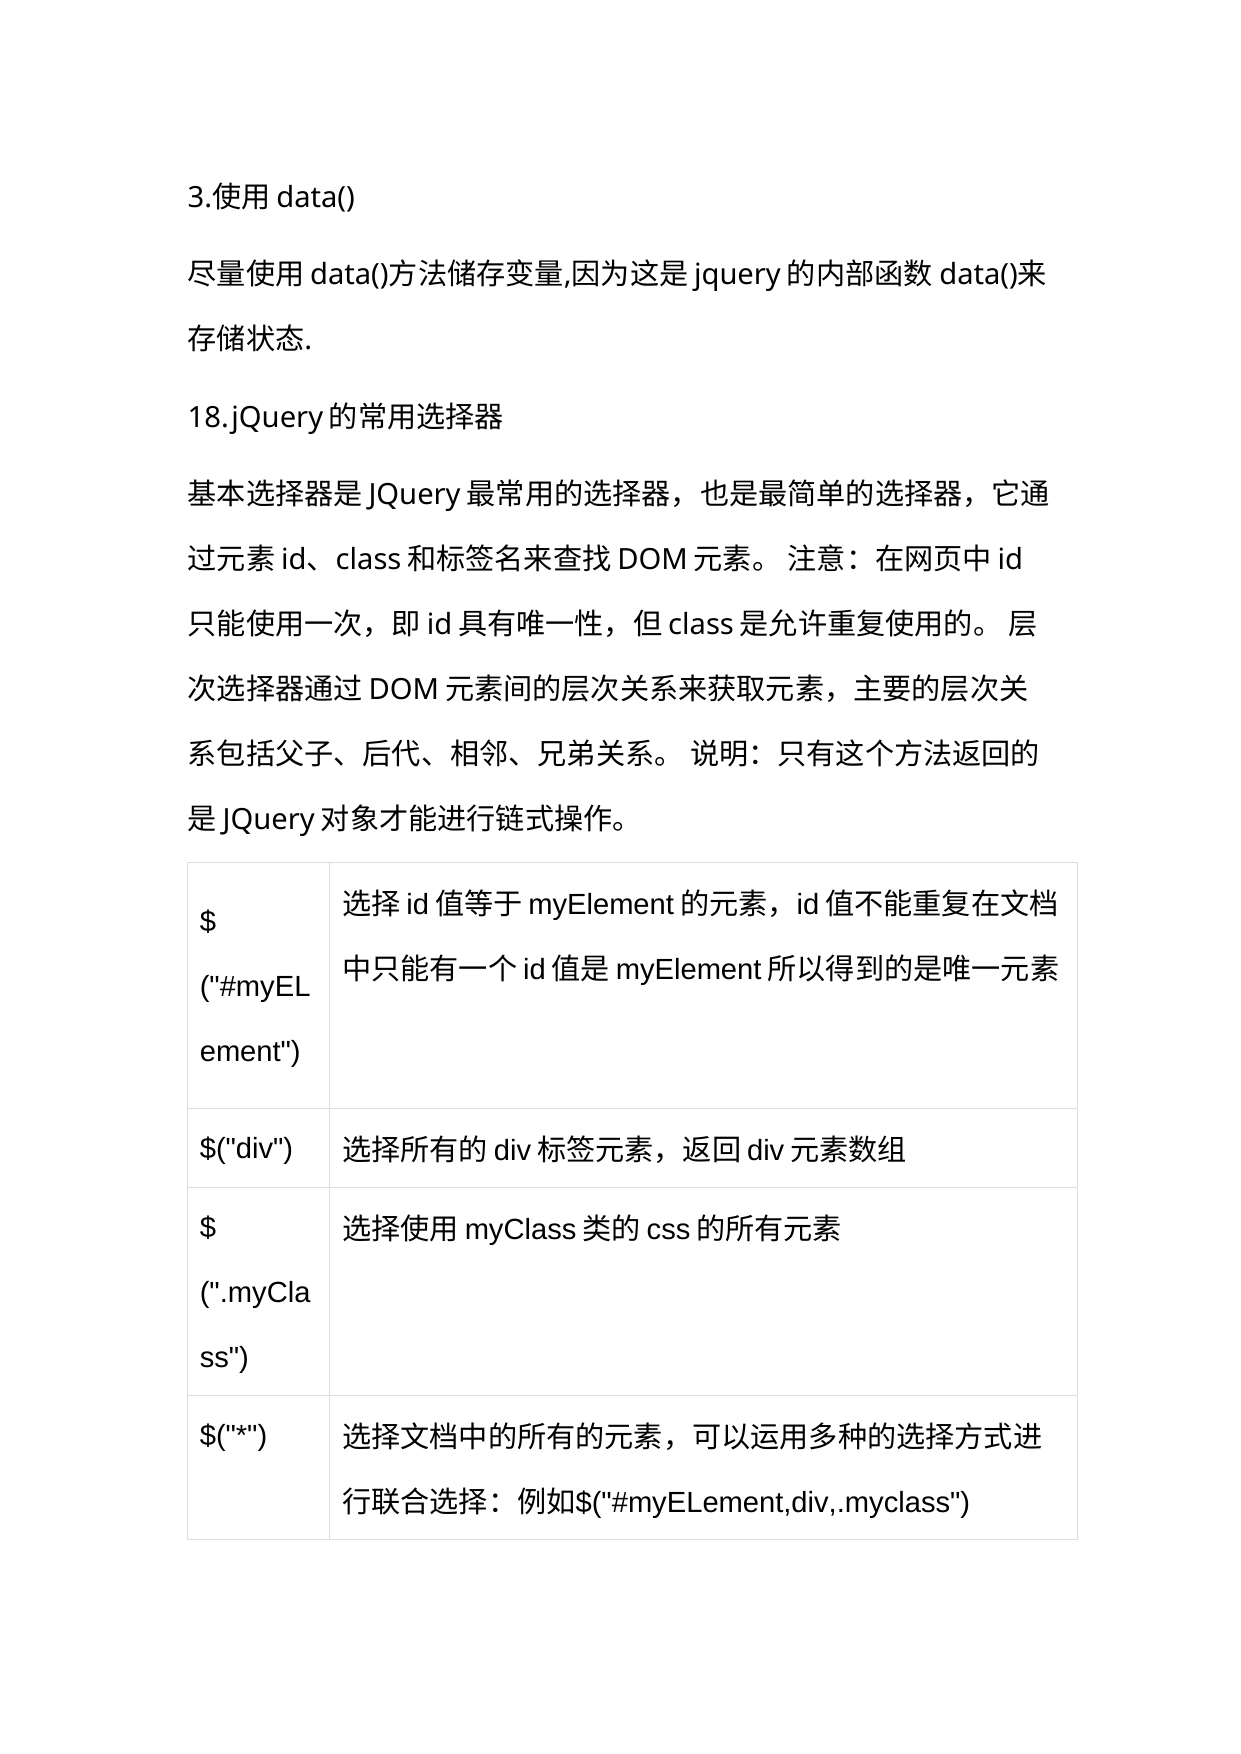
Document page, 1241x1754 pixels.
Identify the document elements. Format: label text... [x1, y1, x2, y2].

table_cell 选择文档中的所有的元素，可以运用多种的选择方式进行联合选择：例如$("#myELement,div,.myclass") [330, 1396, 1077, 1539]
table_cell 选择使用myClass类的css的所有元素 [330, 1188, 1077, 1395]
table_cell $("div") [188, 1109, 329, 1187]
table_cell 选择所有的div标签元素，返回div元素数组 [330, 1109, 1077, 1187]
table_cell $("*") [188, 1396, 329, 1539]
table_header $("#myELement") [188, 863, 329, 1108]
table_header 选择id值等于myElement的元素，id值不能重复在文档中只能有一个id值是myElement所以得到的是唯一元素 [330, 863, 1077, 1108]
table_cell $(".myClass") [188, 1188, 329, 1395]
list 基本选择器是JQuery最常用的选择器，也是最简单的选择器，它通过元素id、class和标签名来查找DOM元素。 注意：在网页中id只能使用一次，即id具有唯一性，但class是允许重复使用的。 层次选择器通过DOM元素间的层次关系来获取元素，主要的层次关系包括父子、后代、相邻、兄弟关系。 说明：只有这个方法返回的是JQuery对象才能进行链式操作。 [187, 459, 1053, 849]
list 3.使用data() [187, 162, 1053, 227]
list 尽量使用data()方法储存变量,因为这是jquery的内部函数 data()来存储状态. [187, 239, 1053, 369]
list jQuery的常用选择器 [187, 382, 1053, 447]
